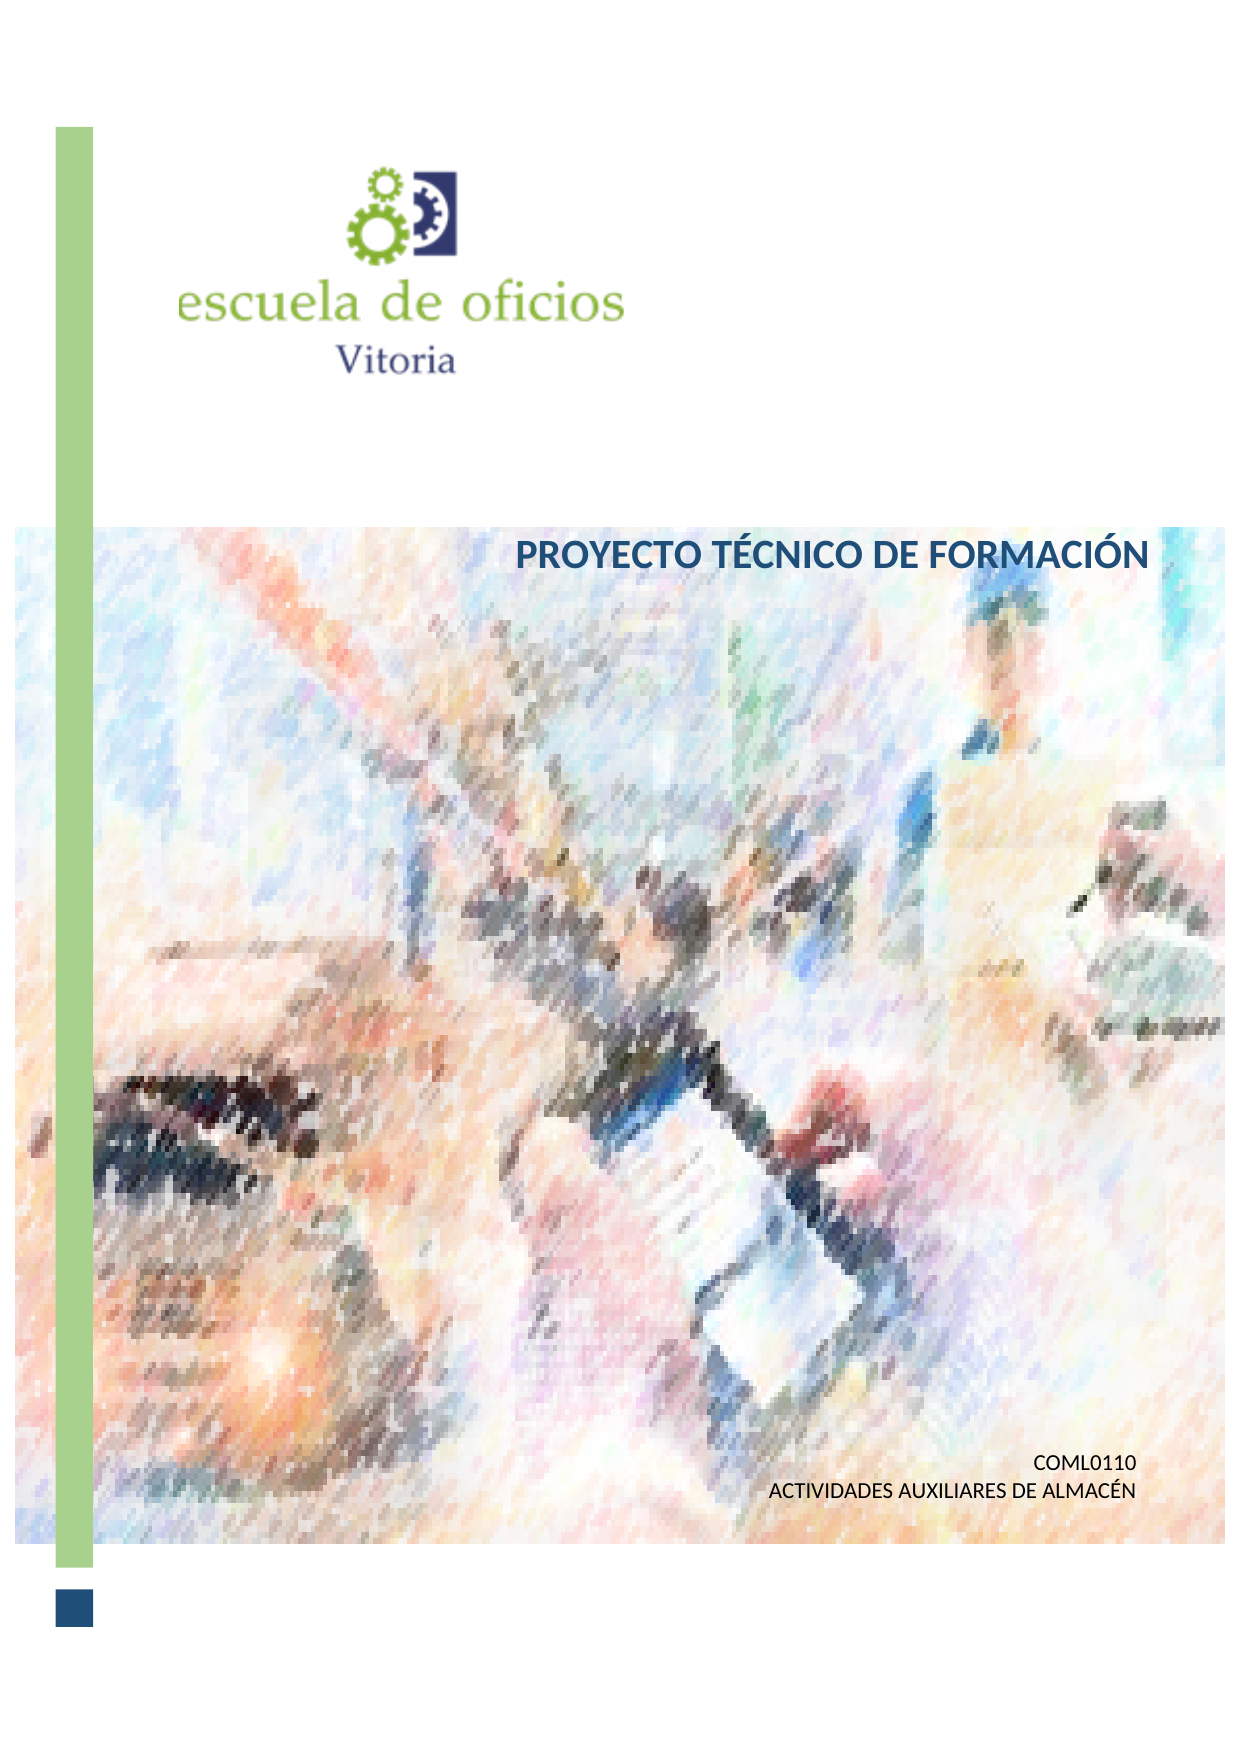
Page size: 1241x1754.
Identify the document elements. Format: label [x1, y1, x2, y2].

picture [177, 147, 624, 393]
picture [15, 527, 55, 1544]
picture [94, 527, 1225, 1544]
